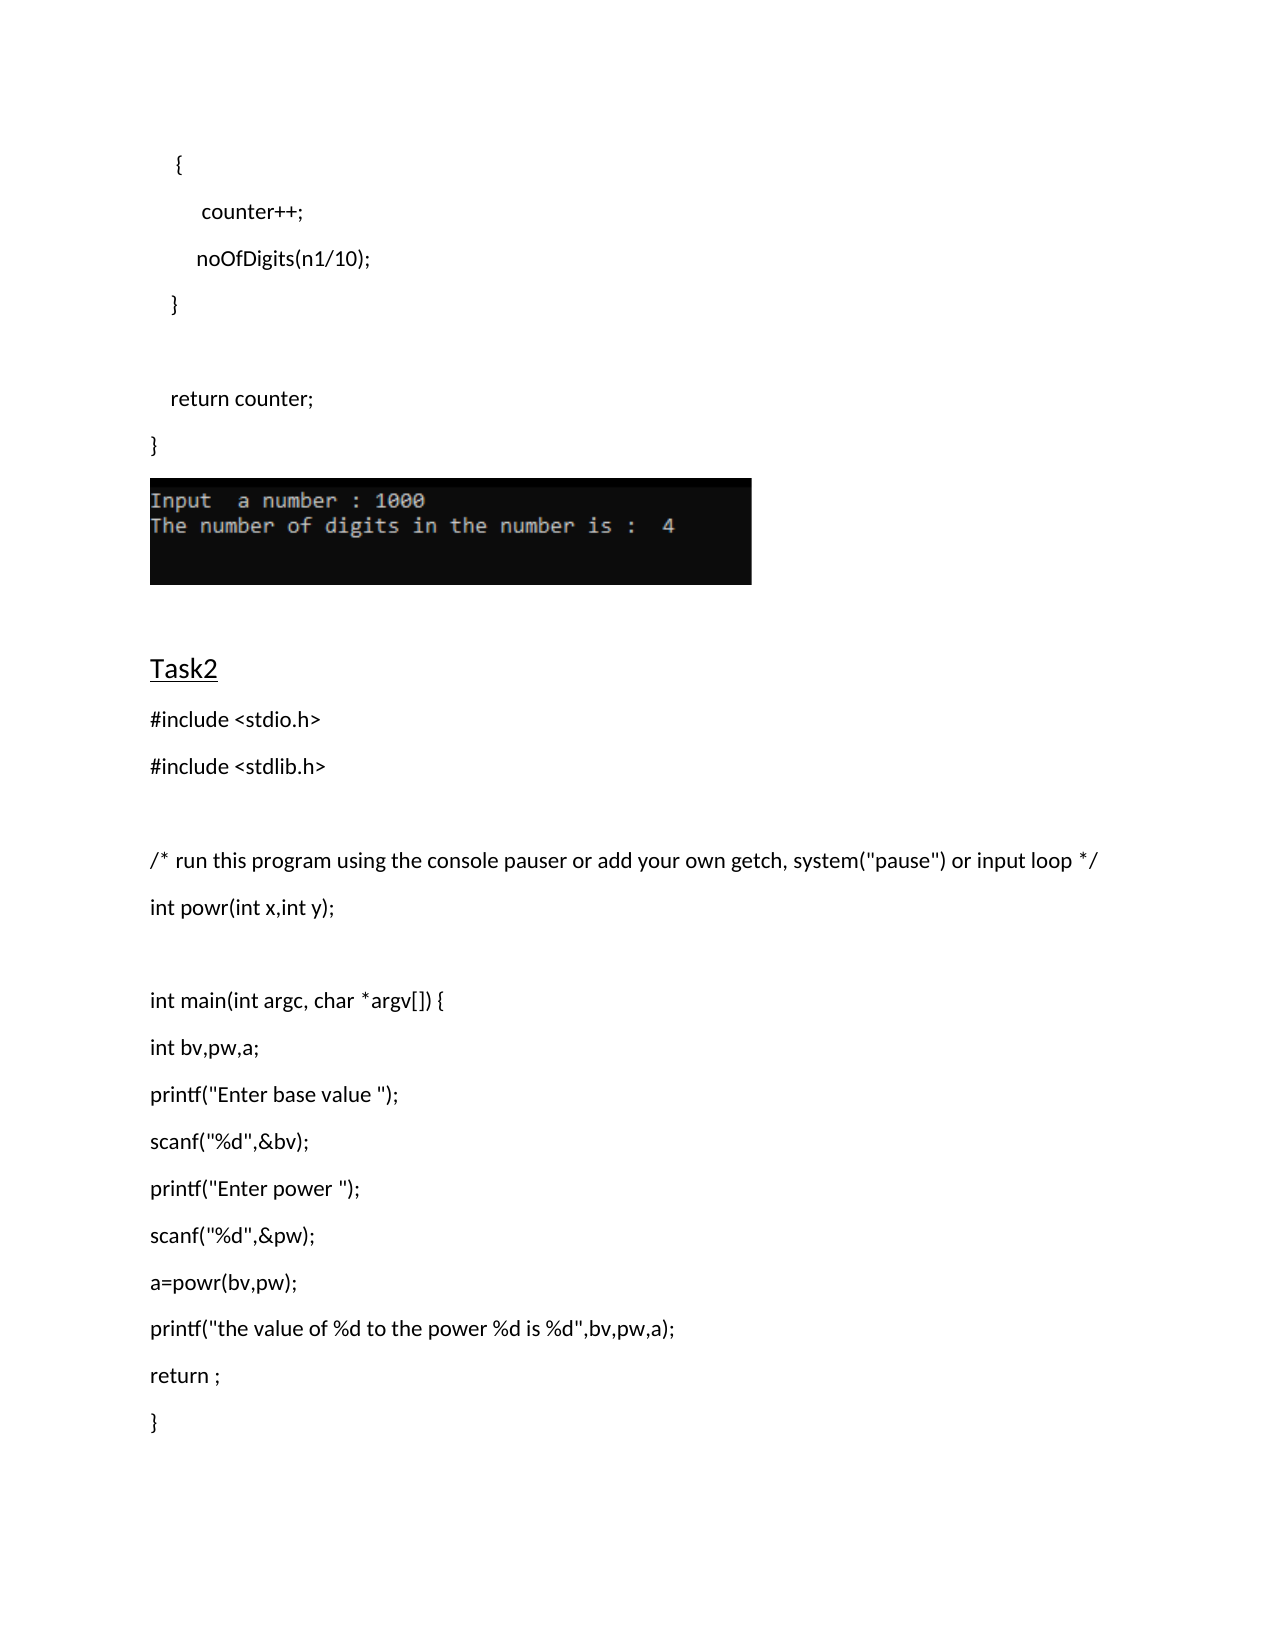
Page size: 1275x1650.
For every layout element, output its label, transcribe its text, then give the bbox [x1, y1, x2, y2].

text /* run this program using the console pauser or add your own getch, system("pause") or input loop */ [150, 846, 1125, 874]
text Task2 [150, 650, 1125, 686]
text int bv,pw,a; [150, 1033, 1125, 1061]
text counter++; [150, 197, 1125, 225]
text #include <stdlib.h> [150, 752, 1125, 780]
text printf("the value of %d to the power %d is %d",bv,pw,a); [150, 1314, 1125, 1343]
text int main(int argc, char *argv[]) { [150, 986, 1125, 1014]
picture [150, 478, 752, 585]
text int powr(int x,int y); [150, 893, 1125, 921]
text printf("Enter base value "); [150, 1080, 1125, 1108]
text printf("Enter power "); [150, 1174, 1125, 1202]
text return ; [150, 1361, 1125, 1389]
text #include <stdio.h> [150, 705, 1125, 733]
text return counter; [150, 384, 1125, 412]
text } [150, 431, 1125, 459]
text } [150, 291, 1125, 319]
text { [150, 150, 1125, 178]
text scanf("%d",&pw); [150, 1221, 1125, 1249]
text scanf("%d",&bv); [150, 1127, 1125, 1155]
text a=powr(bv,pw); [150, 1268, 1125, 1296]
text } [150, 1408, 1125, 1436]
text noOfDigits(n1/10); [150, 244, 1125, 272]
